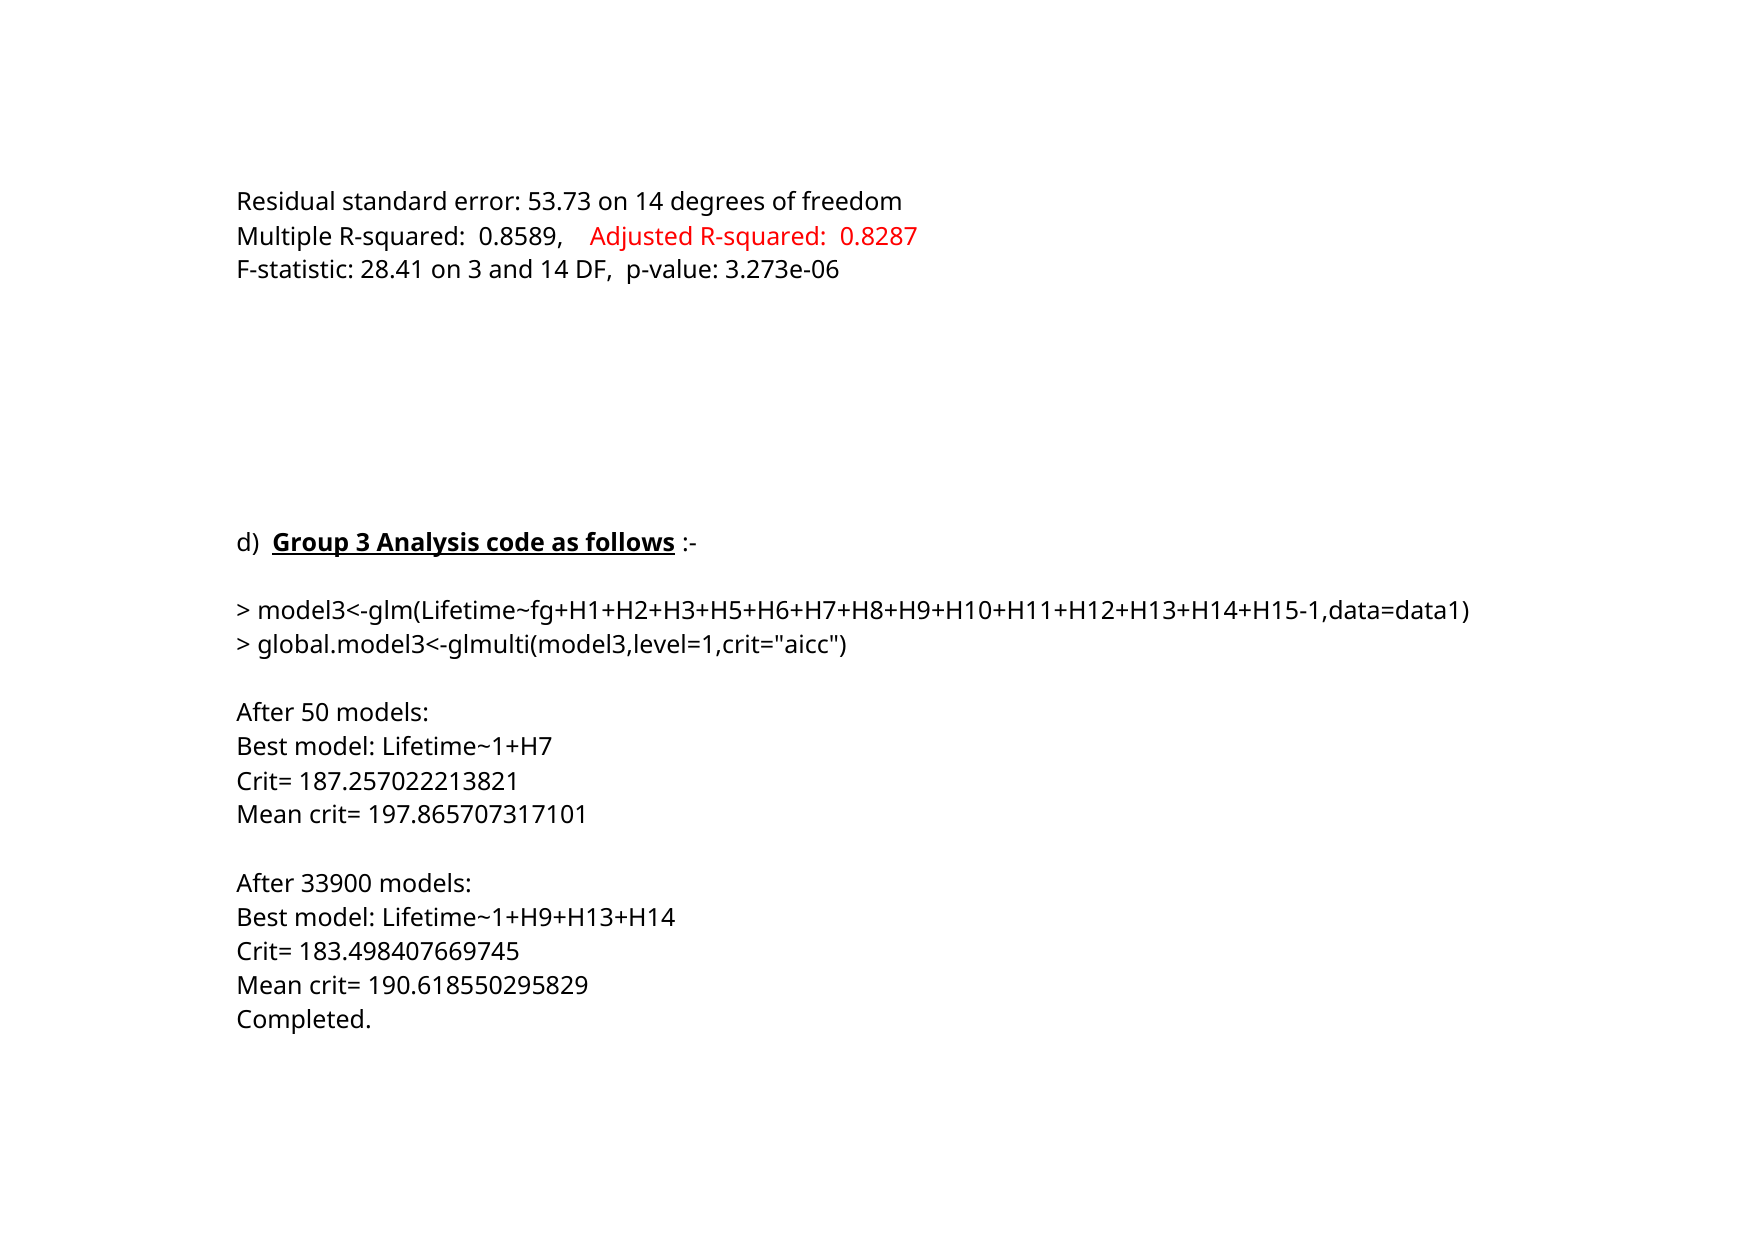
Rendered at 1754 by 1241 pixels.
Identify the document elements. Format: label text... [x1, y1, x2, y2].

text Completed. [236, 1002, 1604, 1036]
text Mean crit= 197.865707317101 [236, 797, 1604, 831]
text Crit= 187.257022213821 [236, 763, 1604, 797]
text After 50 models: [236, 695, 1604, 729]
text d) Group 3 Analysis code as follows :- [236, 525, 1604, 559]
text > model3<-glm(Lifetime~fg+H1+H2+H3+H5+H6+H7+H8+H9+H10+H11+H12+H13+H14+H15-1,data=data1) [236, 593, 1604, 627]
text After 33900 models: [236, 865, 1604, 899]
text > global.model3<-glmulti(model3,level=1,crit="aicc") [236, 627, 1604, 661]
text Best model: Lifetime~1+H9+H13+H14 [236, 899, 1604, 933]
text F-statistic: 28.41 on 3 and 14 DF, p-value: 3.273e-06 [236, 252, 1604, 286]
text Crit= 183.498407669745 [236, 933, 1604, 967]
text Multiple R-squared: 0.8589, Adjusted R-squared: 0.8287 [236, 218, 1604, 252]
text Residual standard error: 53.73 on 14 degrees of freedom [236, 184, 1604, 218]
text Mean crit= 190.618550295829 [236, 967, 1604, 1002]
text Best model: Lifetime~1+H7 [236, 729, 1604, 763]
